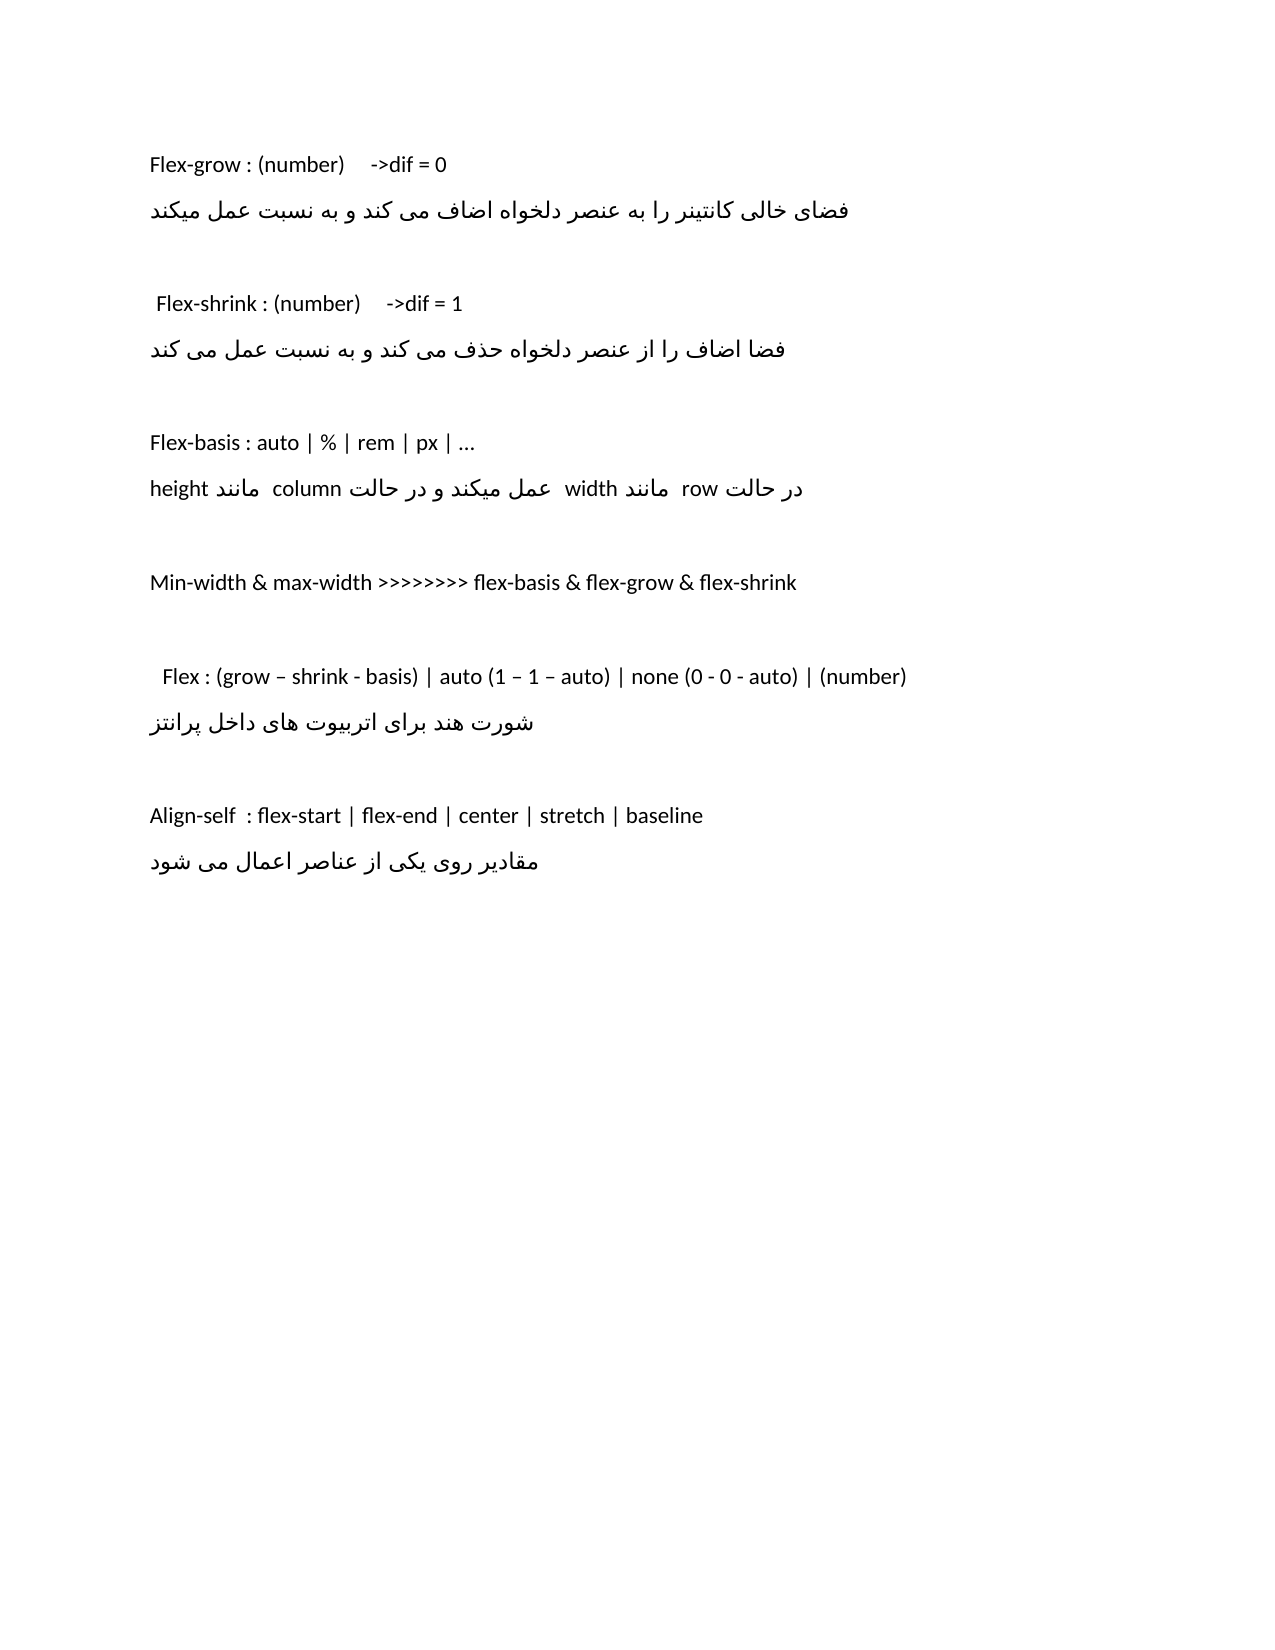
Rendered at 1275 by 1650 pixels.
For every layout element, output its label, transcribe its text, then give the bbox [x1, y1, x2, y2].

text در حالت row مانند width عمل میکند و در حالت column مانند height [150, 474, 1125, 503]
text شورت هند برای اتربیوت های داخل پرانتز [150, 709, 1125, 735]
text Align-self : flex-start | flex-end | center | stretch | baseline [150, 801, 1125, 829]
text Min-width & max-width >>>>>>>> flex-basis & flex-grow & flex-shrink [150, 568, 1125, 596]
text مقادیر روی یکی از عناصر اعمال می شود [150, 848, 1125, 874]
text Flex-basis : auto | % | rem | px | … [150, 428, 1125, 456]
text Flex : (grow – shrink - basis) | auto (1 – 1 – auto) | none (0 - 0 - auto) | (number) [150, 662, 1125, 690]
text فضای خالی کانتینر را به عنصر دلخواه اضاف می کند و به نسبت عمل میکند [150, 197, 1125, 223]
text فضا اضاف را از عنصر دلخواه حذف می کند و به نسبت عمل می کند [150, 336, 1125, 362]
text Flex-shrink : (number) ->dif = 1 [150, 289, 1125, 317]
text Flex-grow : (number) ->dif = 0 [150, 150, 1125, 178]
